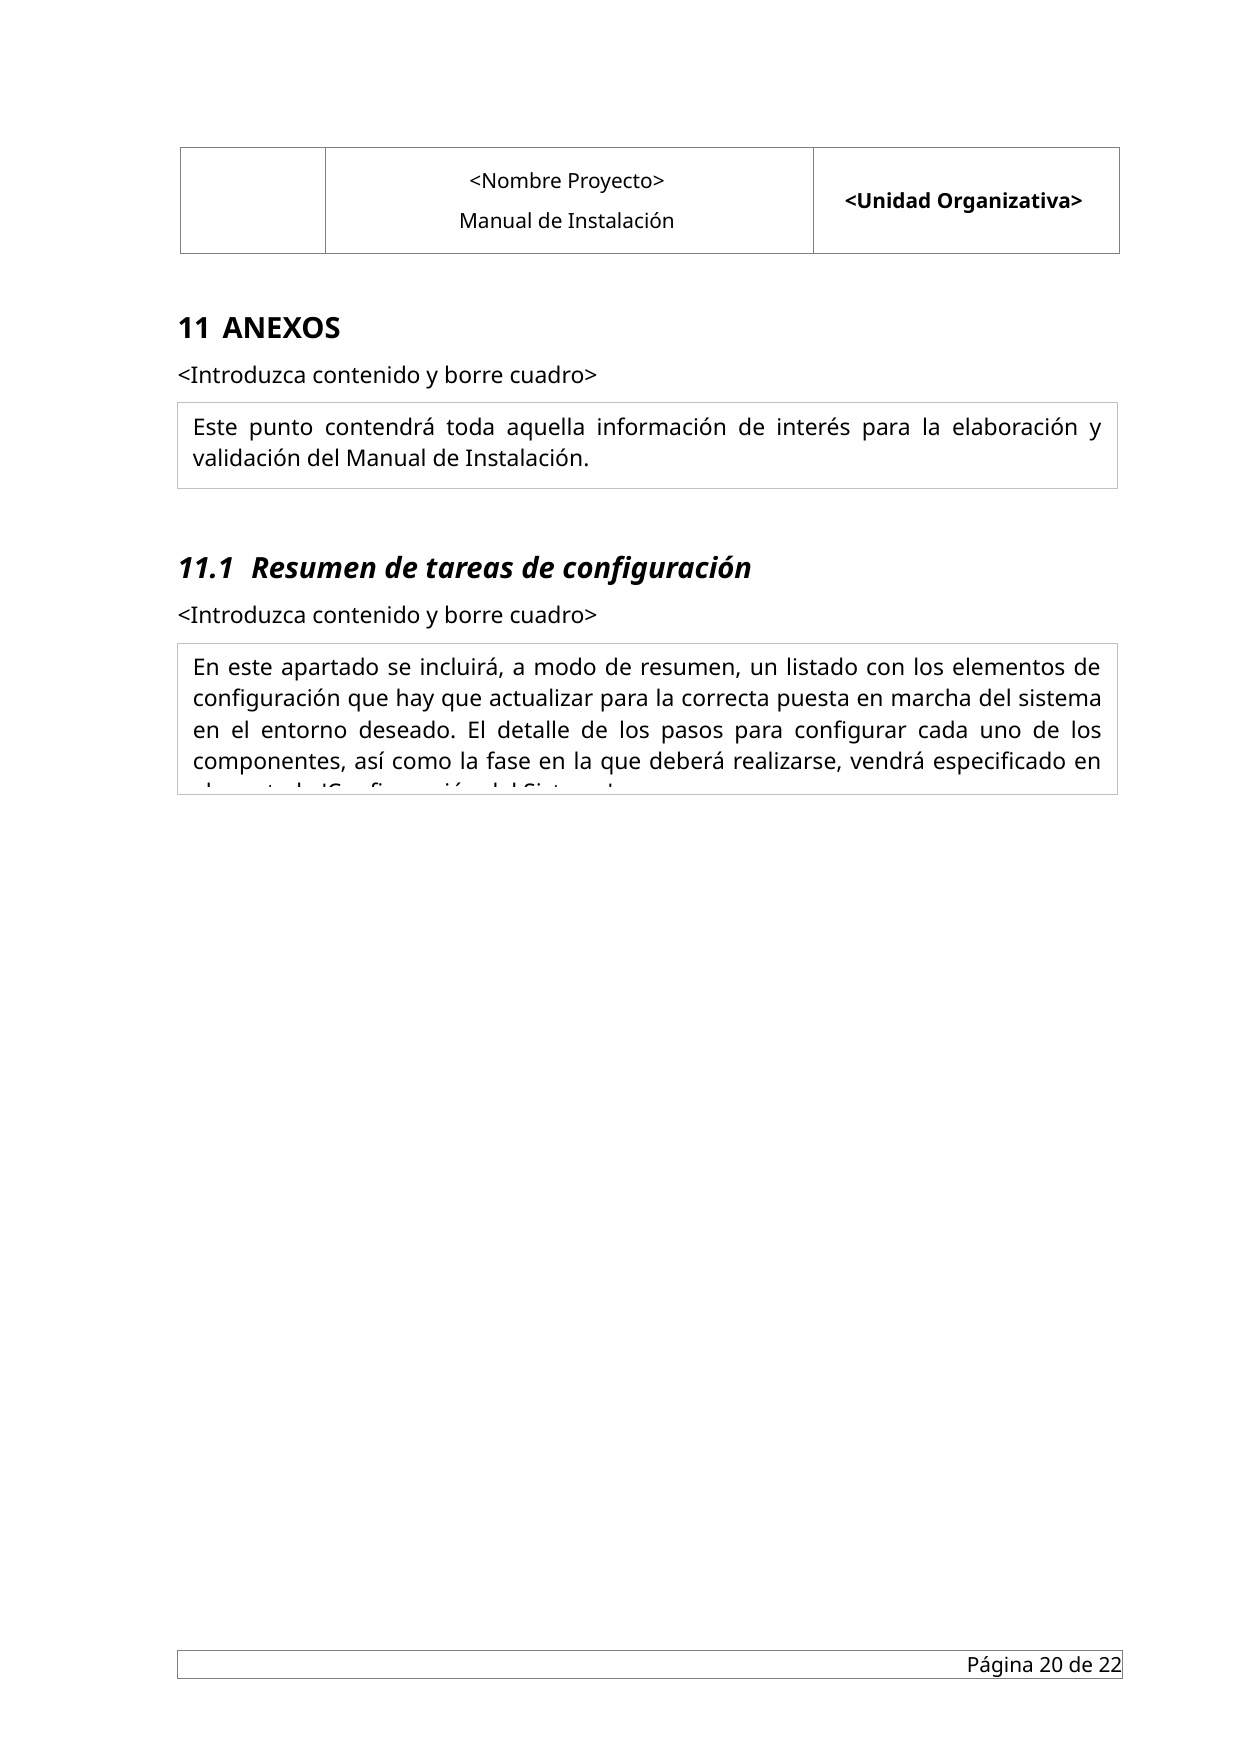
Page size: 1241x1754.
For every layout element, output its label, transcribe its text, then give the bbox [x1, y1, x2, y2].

subtitle ANEXOS [177, 307, 1122, 347]
subtitle Resumen de tareas de configuración [177, 547, 1122, 587]
text <Introduzca contenido y borre cuadro> [177, 359, 1122, 390]
text <Introduzca contenido y borre cuadro> [177, 599, 1122, 631]
